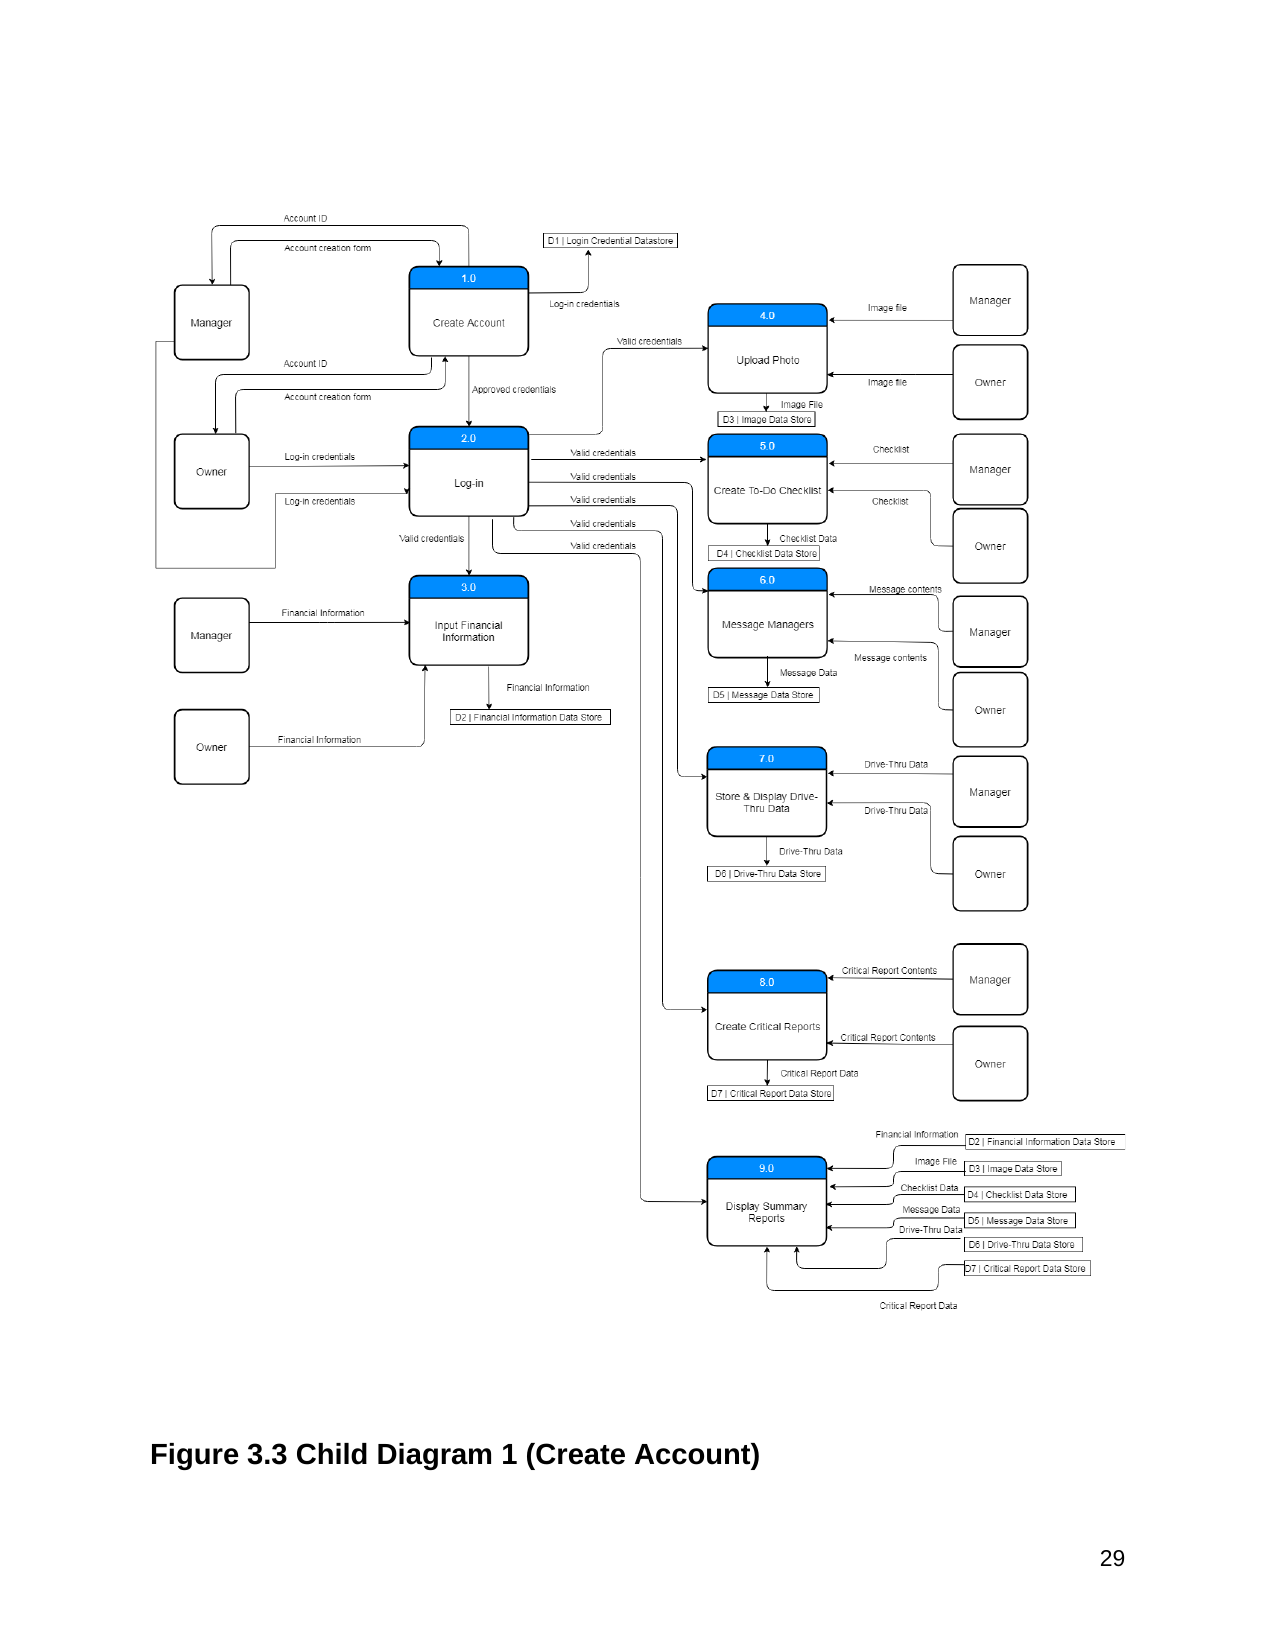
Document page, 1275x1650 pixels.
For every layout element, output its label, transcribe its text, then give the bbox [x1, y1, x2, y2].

picture [150, 210, 1125, 1313]
text Figure 3.3 Child Diagram 1 (Create Account) [150, 1437, 1125, 1471]
